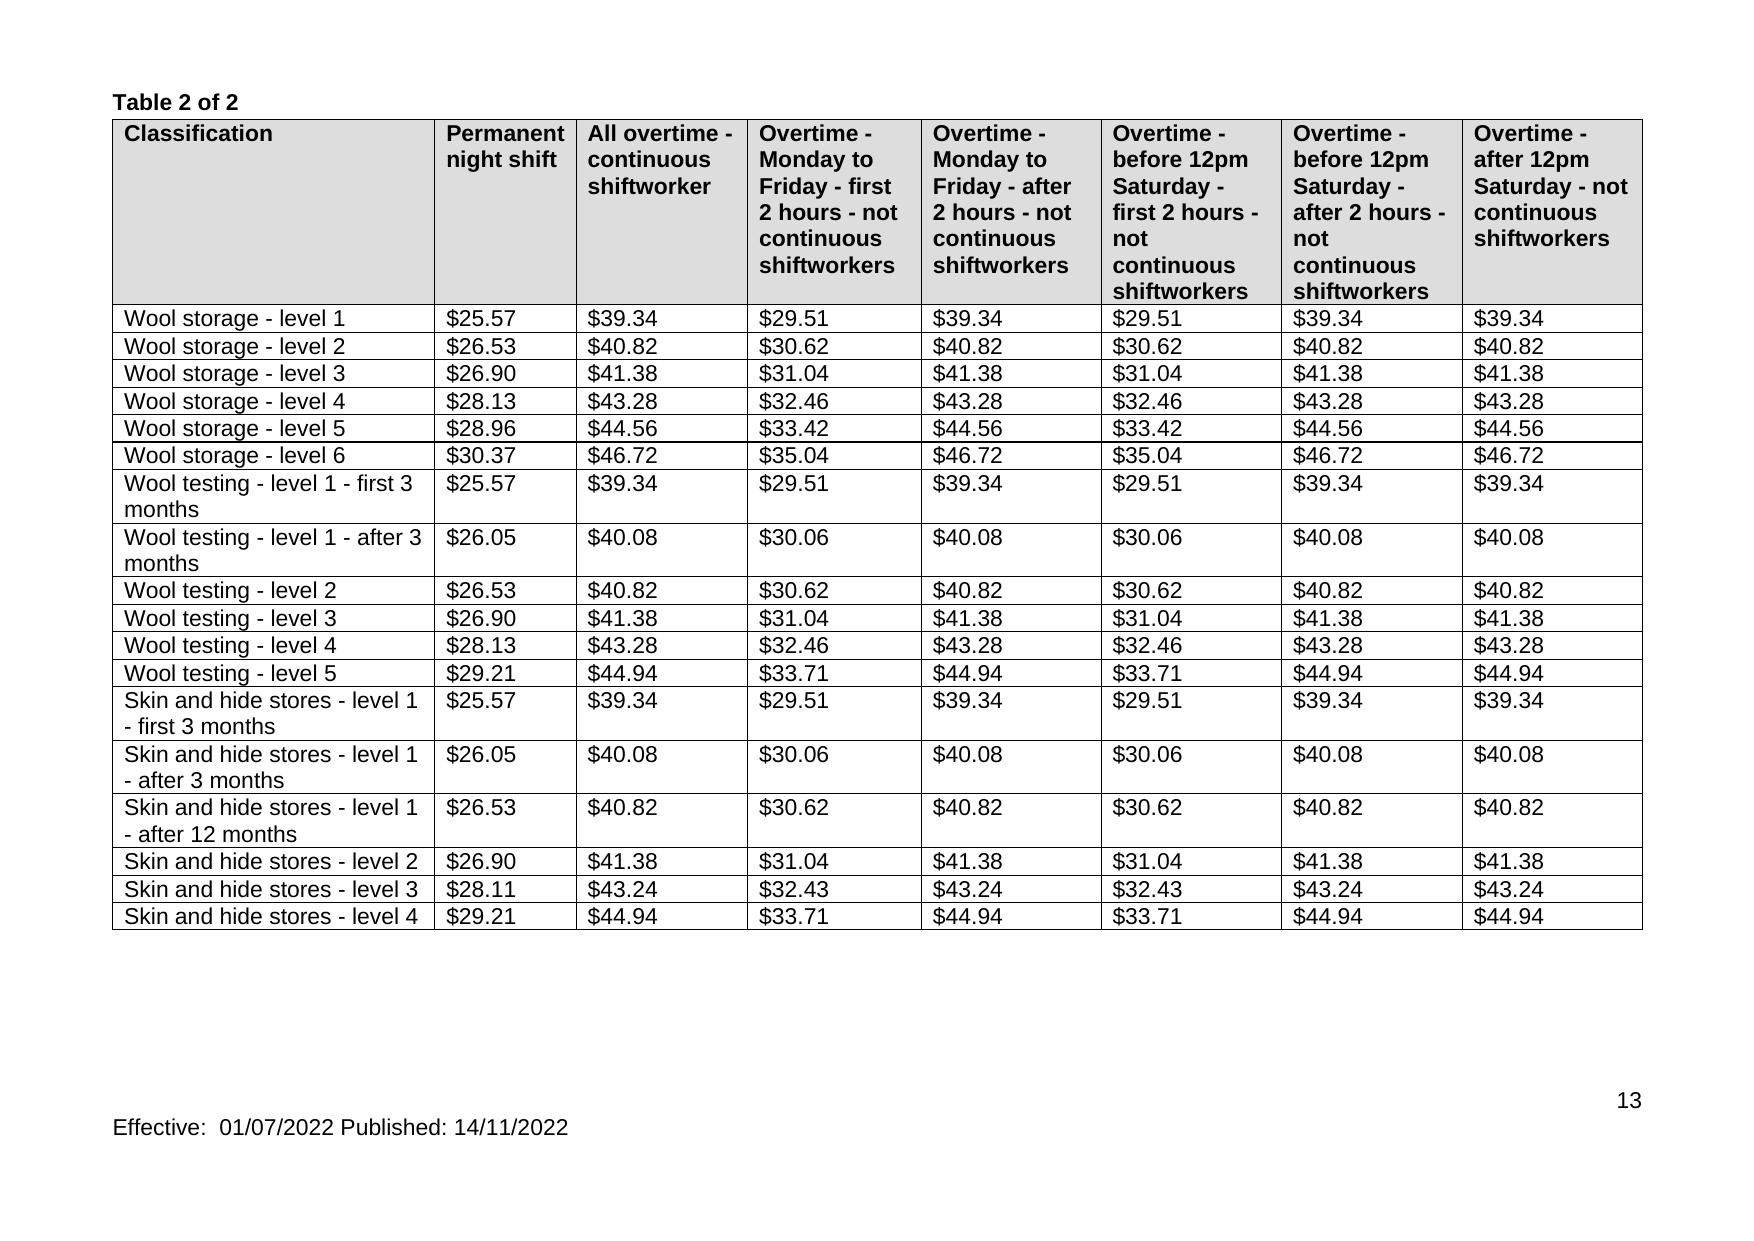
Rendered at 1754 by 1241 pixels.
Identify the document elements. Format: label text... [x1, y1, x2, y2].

table_cell $43.28 [1463, 632, 1642, 658]
table_cell $44.94 [1282, 903, 1462, 929]
table_cell Skin and hide stores - level 1 - after 3 months [113, 741, 434, 793]
table_cell $40.08 [922, 524, 1101, 576]
table_cell $32.43 [1102, 876, 1281, 902]
table_cell $41.38 [922, 360, 1101, 387]
table_cell $44.94 [1282, 660, 1462, 686]
table_cell $40.82 [577, 333, 747, 359]
table_cell $44.56 [1282, 415, 1462, 441]
table_cell $40.82 [1463, 577, 1642, 604]
table_cell $31.04 [1102, 605, 1281, 631]
table_cell $40.82 [1463, 333, 1642, 359]
table_cell $29.21 [435, 660, 576, 686]
table_cell $41.38 [577, 360, 747, 387]
table_cell $40.08 [1463, 741, 1642, 793]
table_cell Wool testing - level 1 - first 3 months [113, 470, 434, 522]
table_cell $44.94 [577, 903, 747, 929]
table_header All overtime - continuous shiftworker [577, 120, 747, 304]
table_cell $46.72 [1282, 443, 1462, 469]
table_cell Wool storage - level 1 [113, 305, 434, 332]
table_cell $29.51 [748, 470, 921, 522]
table_header Overtime - after 12pm Saturday - not continuous shiftworkers [1463, 120, 1642, 304]
table_cell $26.90 [435, 360, 576, 387]
table_cell $44.94 [1463, 903, 1642, 929]
table_cell $30.62 [1102, 333, 1281, 359]
table_cell $40.82 [1282, 794, 1462, 847]
table_cell $29.51 [748, 687, 921, 739]
table_cell Skin and hide stores - level 3 [113, 876, 434, 902]
table_cell $46.72 [1463, 443, 1642, 469]
table_cell $40.82 [1282, 577, 1462, 604]
table_cell Wool testing - level 1 - after 3 months [113, 524, 434, 576]
table_cell $43.28 [1463, 388, 1642, 414]
table_cell $28.13 [435, 388, 576, 414]
table_cell $44.94 [1463, 660, 1642, 686]
table_cell $33.42 [748, 415, 921, 441]
table_cell $46.72 [577, 443, 747, 469]
table_cell $41.38 [922, 848, 1101, 874]
table_cell Wool testing - level 2 [113, 577, 434, 604]
table_cell $43.28 [577, 632, 747, 658]
table_cell $30.62 [1102, 577, 1281, 604]
table_cell $40.08 [1463, 524, 1642, 576]
table_cell $30.06 [748, 741, 921, 793]
table_cell $41.38 [1282, 848, 1462, 874]
table_cell $26.90 [435, 848, 576, 874]
table_cell Wool storage - level 6 [113, 443, 434, 469]
table_cell $31.04 [748, 848, 921, 874]
table_cell $40.08 [577, 741, 747, 793]
table_cell $43.24 [922, 876, 1101, 902]
table_cell Skin and hide stores - level 2 [113, 848, 434, 874]
table_cell $39.34 [922, 470, 1101, 522]
table_cell $26.53 [435, 333, 576, 359]
table_cell $26.05 [435, 741, 576, 793]
table_cell Wool storage - level 2 [113, 333, 434, 359]
table_cell $30.62 [748, 794, 921, 847]
table_cell $40.08 [922, 741, 1101, 793]
table_cell $30.37 [435, 443, 576, 469]
table_cell Wool testing - level 5 [113, 660, 434, 686]
table_cell $33.71 [748, 660, 921, 686]
table_cell $43.28 [922, 388, 1101, 414]
table_cell $44.56 [1463, 415, 1642, 441]
table_cell $40.82 [577, 577, 747, 604]
text Table 2 of 2 [112, 89, 1642, 115]
table_cell Wool storage - level 4 [113, 388, 434, 414]
table_cell $32.46 [1102, 632, 1281, 658]
table_cell $43.28 [577, 388, 747, 414]
table_cell $40.08 [1282, 524, 1462, 576]
table_header Permanent night shift [435, 120, 576, 304]
table_cell $25.57 [435, 687, 576, 739]
table_cell $40.08 [577, 524, 747, 576]
table_cell $26.05 [435, 524, 576, 576]
table_cell $44.94 [577, 660, 747, 686]
table_cell $40.08 [1282, 741, 1462, 793]
table_cell $40.82 [922, 333, 1101, 359]
table_cell $29.21 [435, 903, 576, 929]
table_cell $40.82 [1282, 333, 1462, 359]
table_cell $25.57 [435, 305, 576, 332]
table_cell $31.04 [1102, 360, 1281, 387]
table_cell $43.24 [1282, 876, 1462, 902]
table_cell $28.11 [435, 876, 576, 902]
table_cell $41.38 [577, 605, 747, 631]
table_cell $39.34 [1463, 687, 1642, 739]
table_cell Wool storage - level 3 [113, 360, 434, 387]
table_cell $31.04 [748, 360, 921, 387]
table_cell $35.04 [748, 443, 921, 469]
table_cell $44.56 [577, 415, 747, 441]
table_cell $41.38 [1463, 360, 1642, 387]
table_cell $39.34 [1463, 470, 1642, 522]
table_cell $30.62 [748, 577, 921, 604]
table_cell Wool testing - level 3 [113, 605, 434, 631]
table_cell $40.82 [1463, 794, 1642, 847]
table_cell $44.56 [922, 415, 1101, 441]
table_cell $39.34 [922, 687, 1101, 739]
table_cell $41.38 [922, 605, 1101, 631]
table_cell $26.90 [435, 605, 576, 631]
table_cell $43.24 [1463, 876, 1642, 902]
table_cell Skin and hide stores - level 4 [113, 903, 434, 929]
table_cell $32.46 [748, 388, 921, 414]
table_header Overtime - Monday to Friday - after 2 hours - not continuous shiftworkers [922, 120, 1101, 304]
table_cell $29.51 [1102, 687, 1281, 739]
table_cell $41.38 [577, 848, 747, 874]
table_cell $40.82 [922, 794, 1101, 847]
table_header Overtime - Monday to Friday - first 2 hours - not continuous shiftworkers [748, 120, 921, 304]
table_cell $29.51 [748, 305, 921, 332]
table_cell $32.46 [748, 632, 921, 658]
table_cell $39.34 [577, 470, 747, 522]
table_cell $30.62 [1102, 794, 1281, 847]
table_cell $29.51 [1102, 470, 1281, 522]
table_cell $44.94 [922, 903, 1101, 929]
table_cell $30.62 [748, 333, 921, 359]
table_cell Wool storage - level 5 [113, 415, 434, 441]
table_cell $43.28 [1282, 388, 1462, 414]
table_header Classification [113, 120, 434, 304]
table_cell $40.82 [577, 794, 747, 847]
table_cell Skin and hide stores - level 1 - first 3 months [113, 687, 434, 739]
table_cell $43.24 [577, 876, 747, 902]
table_cell $33.42 [1102, 415, 1281, 441]
table_cell $31.04 [1102, 848, 1281, 874]
table_cell $30.06 [1102, 524, 1281, 576]
table_cell $32.43 [748, 876, 921, 902]
table_cell Skin and hide stores - level 1 - after 12 months [113, 794, 434, 847]
table_cell $39.34 [577, 687, 747, 739]
table_cell $41.38 [1282, 360, 1462, 387]
table_cell $29.51 [1102, 305, 1281, 332]
table_cell $41.38 [1463, 848, 1642, 874]
table_cell $40.82 [922, 577, 1101, 604]
table_cell $39.34 [1463, 305, 1642, 332]
table_cell $33.71 [1102, 660, 1281, 686]
table_cell $25.57 [435, 470, 576, 522]
table_cell $33.71 [1102, 903, 1281, 929]
table_cell $33.71 [748, 903, 921, 929]
table_cell $43.28 [922, 632, 1101, 658]
table_cell $28.13 [435, 632, 576, 658]
table_cell $26.53 [435, 794, 576, 847]
table_cell $41.38 [1282, 605, 1462, 631]
table_header Overtime - before 12pm Saturday - after 2 hours - not continuous shiftworkers [1282, 120, 1462, 304]
table_cell $41.38 [1463, 605, 1642, 631]
table_cell $31.04 [748, 605, 921, 631]
table_cell $28.96 [435, 415, 576, 441]
table_header Overtime - before 12pm Saturday - first 2 hours - not continuous shiftworkers [1102, 120, 1281, 304]
table_cell $30.06 [1102, 741, 1281, 793]
table_cell $39.34 [1282, 305, 1462, 332]
table_cell $44.94 [922, 660, 1101, 686]
table_cell $39.34 [922, 305, 1101, 332]
table_cell $46.72 [922, 443, 1101, 469]
table_cell $32.46 [1102, 388, 1281, 414]
table_cell $26.53 [435, 577, 576, 604]
table_cell $30.06 [748, 524, 921, 576]
table_cell $39.34 [1282, 687, 1462, 739]
table_cell $35.04 [1102, 443, 1281, 469]
table_cell $39.34 [1282, 470, 1462, 522]
table_cell $39.34 [577, 305, 747, 332]
table_cell $43.28 [1282, 632, 1462, 658]
table_cell Wool testing - level 4 [113, 632, 434, 658]
